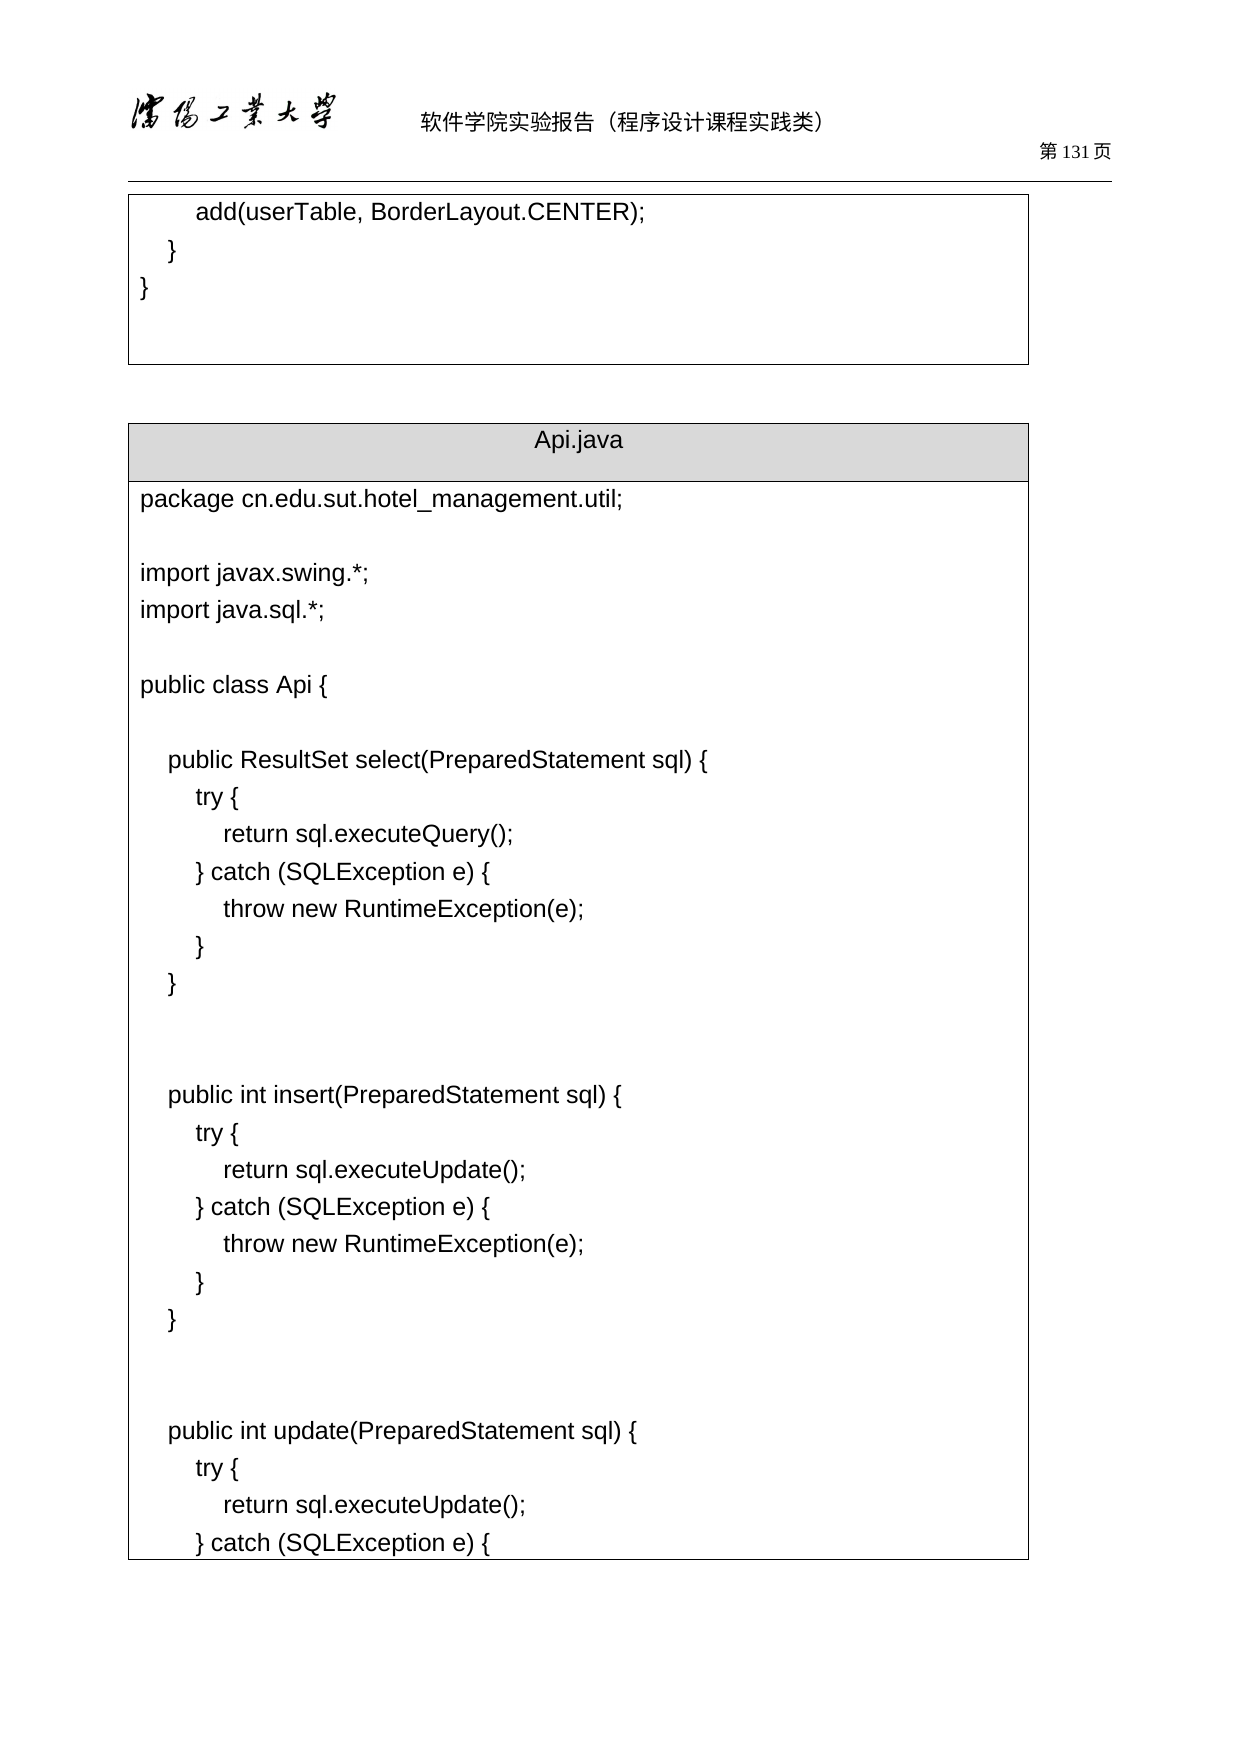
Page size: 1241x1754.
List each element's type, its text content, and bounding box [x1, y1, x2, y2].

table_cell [129, 195, 1028, 364]
picture [128, 88, 339, 131]
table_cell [129, 482, 1028, 1558]
table_header Api.java [129, 424, 1028, 481]
